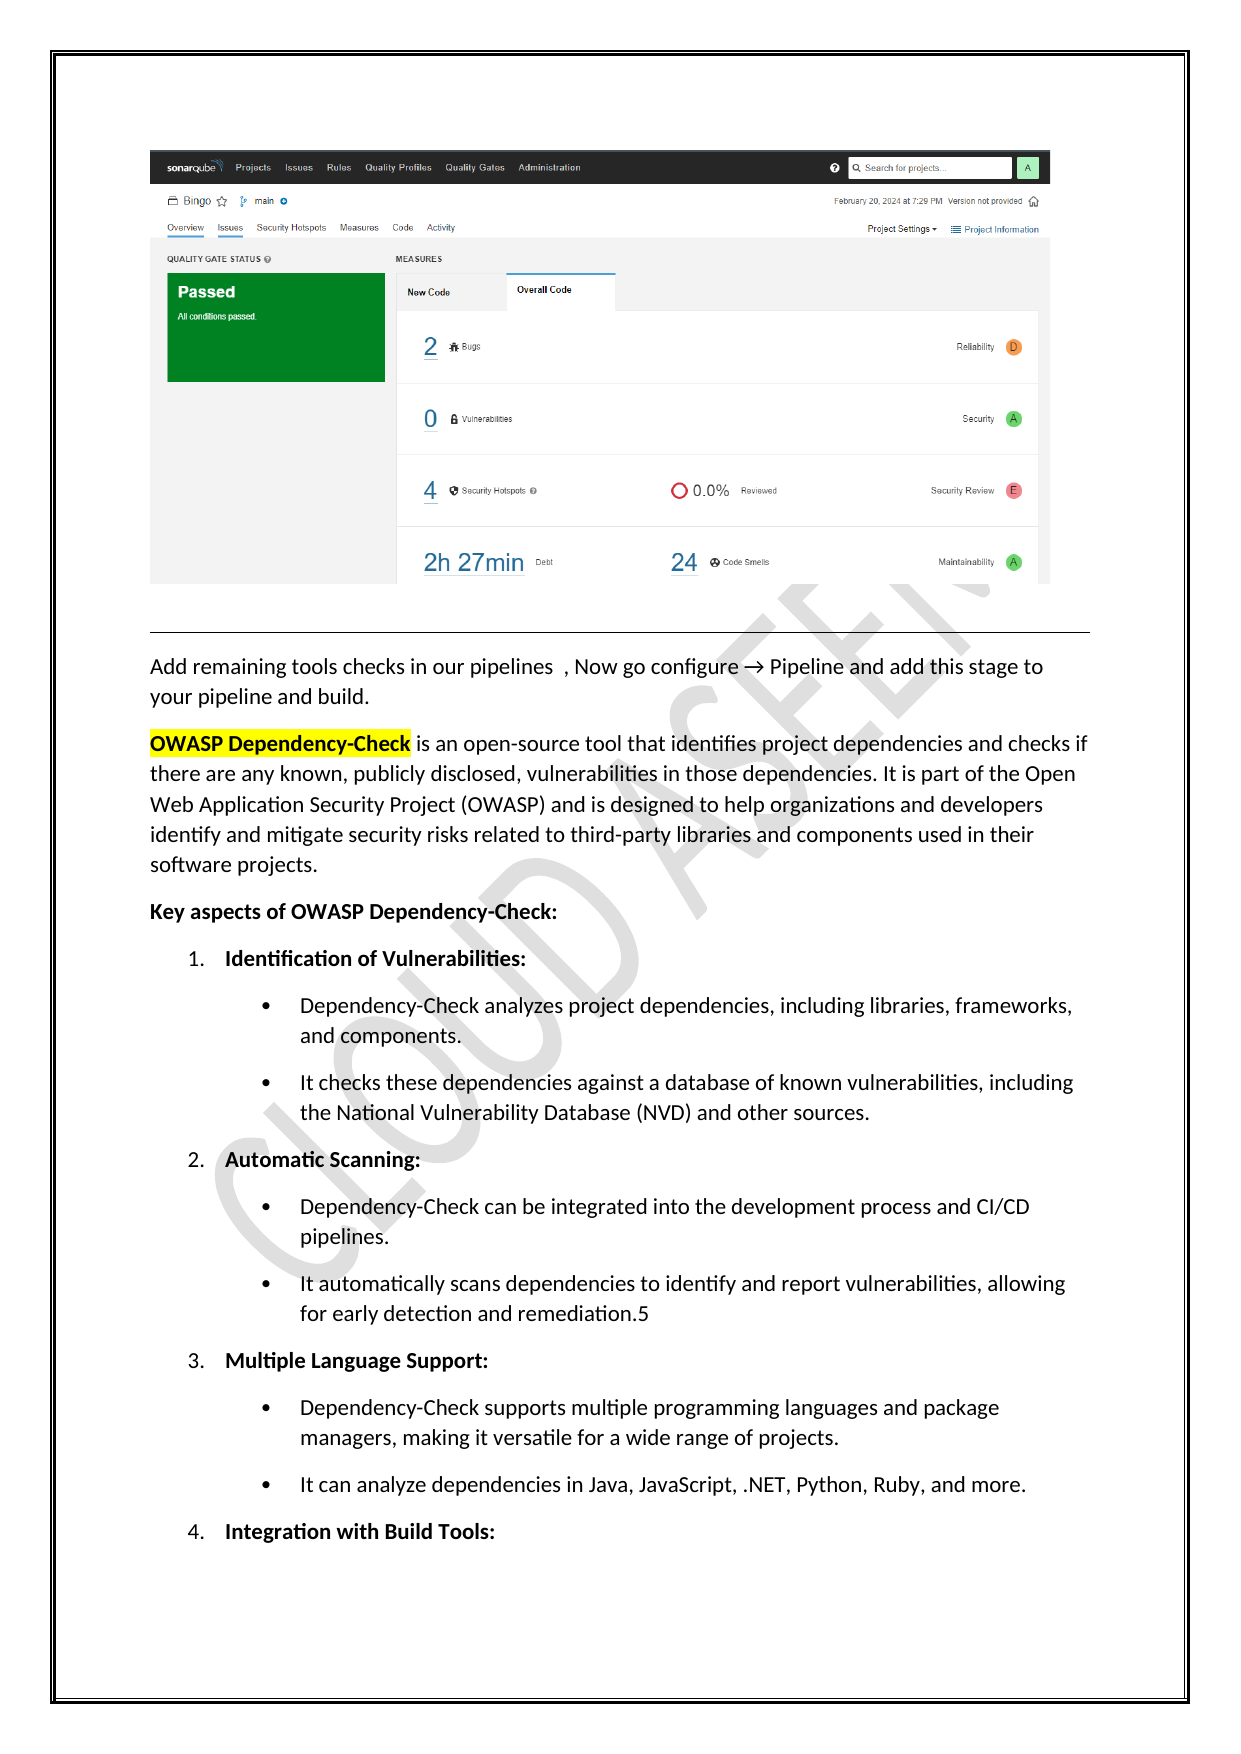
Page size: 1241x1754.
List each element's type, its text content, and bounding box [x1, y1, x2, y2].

picture [150, 150, 1050, 584]
list It automatically scans dependencies to identify and report vulnerabilities, allowing for early detection and remediation.5 [262, 1269, 1090, 1327]
list It can analyze dependencies in Java, JavaScript, .NET, Python, Ruby, and more. [262, 1470, 1090, 1498]
text Add remaining tools checks in our pipelines , Now go configure → Pipeline and add this stage to your pipeline and build. [150, 652, 1090, 710]
text OWASP Dependency-Check is an open-source tool that identifies project dependencies and checks if there are any known, publicly disclosed, vulnerabilities in those dependencies. It is part of the Open Web Application Security Project (OWASP) and is designed to help organizations and developers identify and mitigate security risks related to third-party libraries and components used in their software projects. [150, 729, 1090, 878]
list Integration with Build Tools: [187, 1517, 1090, 1545]
list Dependency-Check can be integrated into the development process and CI/CD pipelines. [262, 1192, 1090, 1250]
list Dependency-Check supports multiple programming languages and package managers, making it versatile for a wide range of projects. [262, 1393, 1090, 1451]
list Identification of Vulnerabilities: [187, 944, 1090, 972]
list Dependency-Check analyzes project dependencies, including libraries, frameworks, and components. [262, 991, 1090, 1049]
text Key aspects of OWASP Dependency-Check: [150, 897, 1090, 925]
list Multiple Language Support: [187, 1346, 1090, 1374]
list It checks these dependencies against a database of known vulnerabilities, including the National Vulnerability Database (NVD) and other sources. [262, 1068, 1090, 1126]
list Automatic Scanning: [187, 1145, 1090, 1173]
